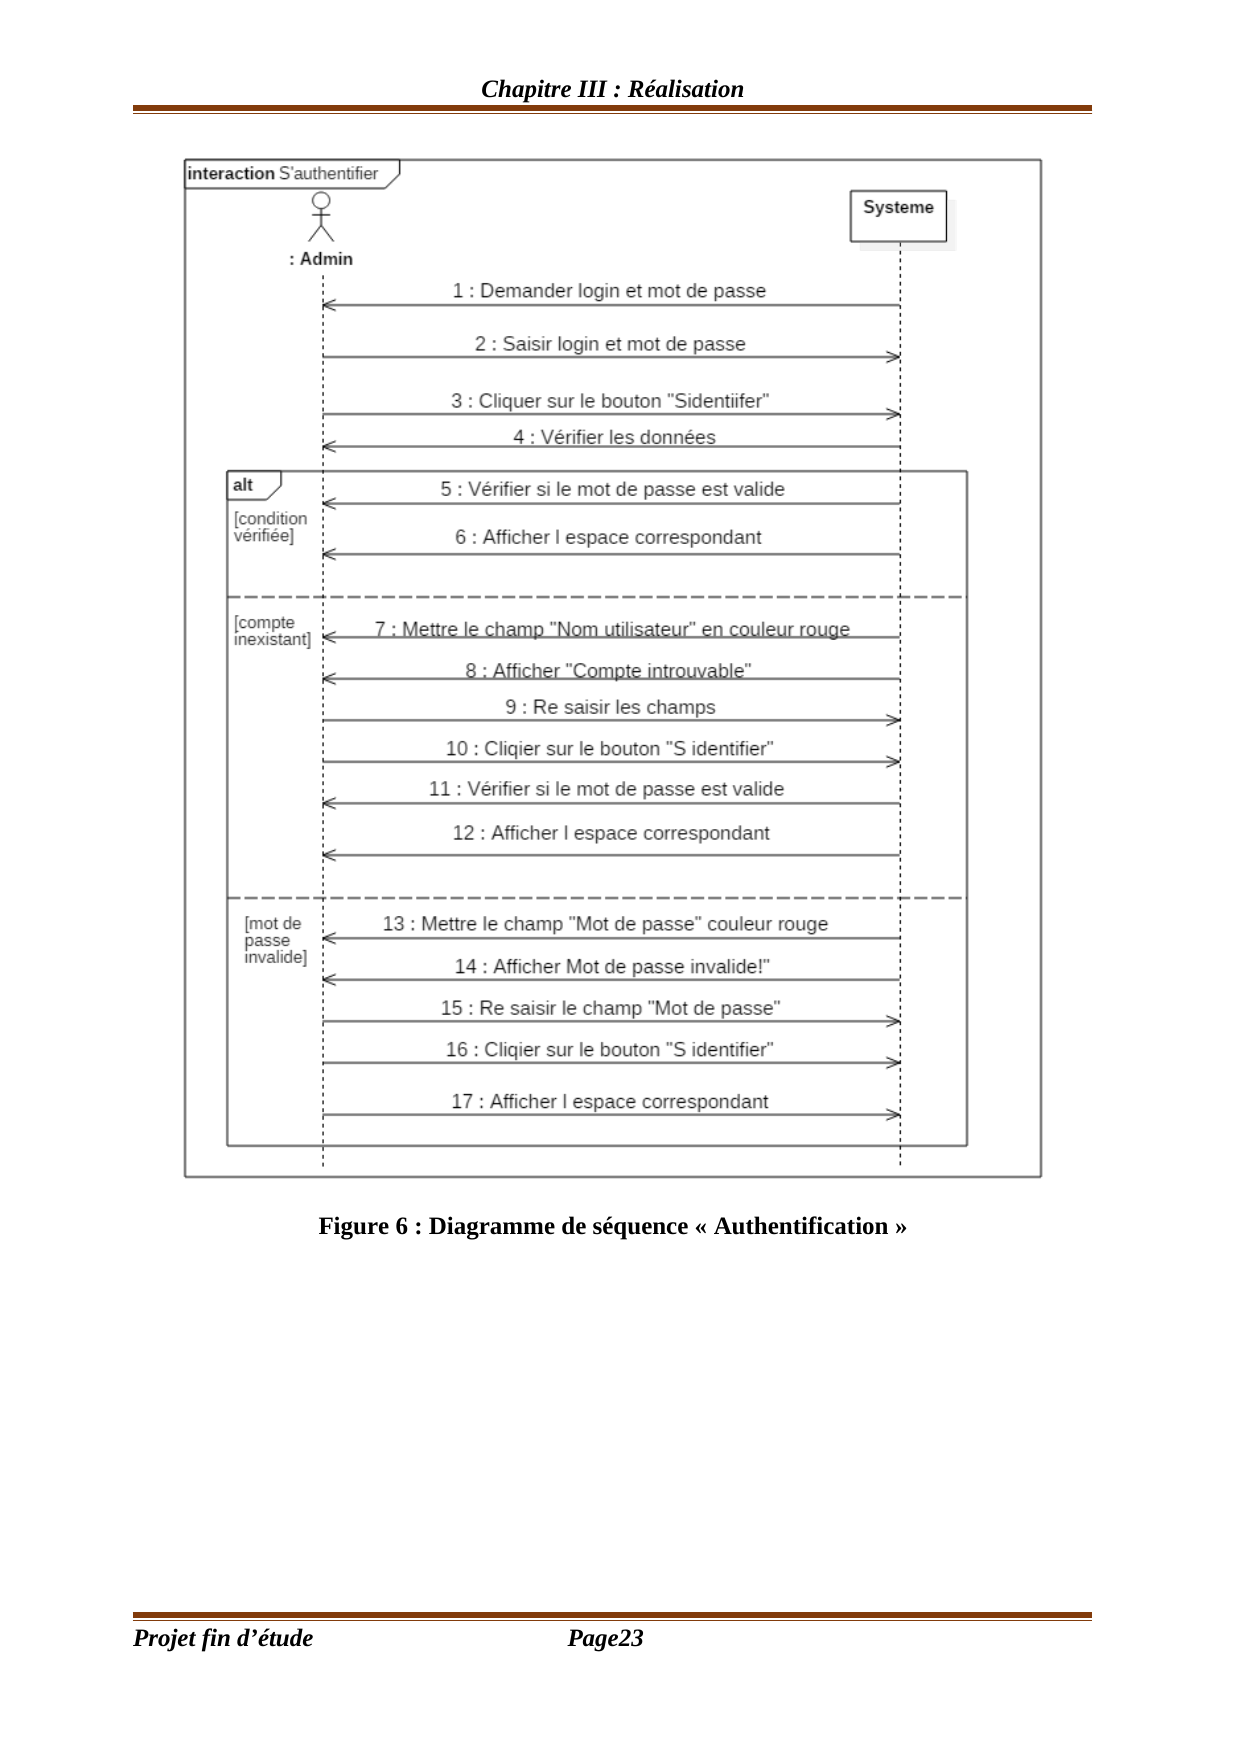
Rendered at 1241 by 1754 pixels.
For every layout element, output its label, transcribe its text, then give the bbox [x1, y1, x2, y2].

picture [172, 147, 1054, 1181]
subtitle Figure 6 : Diagramme de séquence « Authentification » [133, 1211, 1092, 1239]
